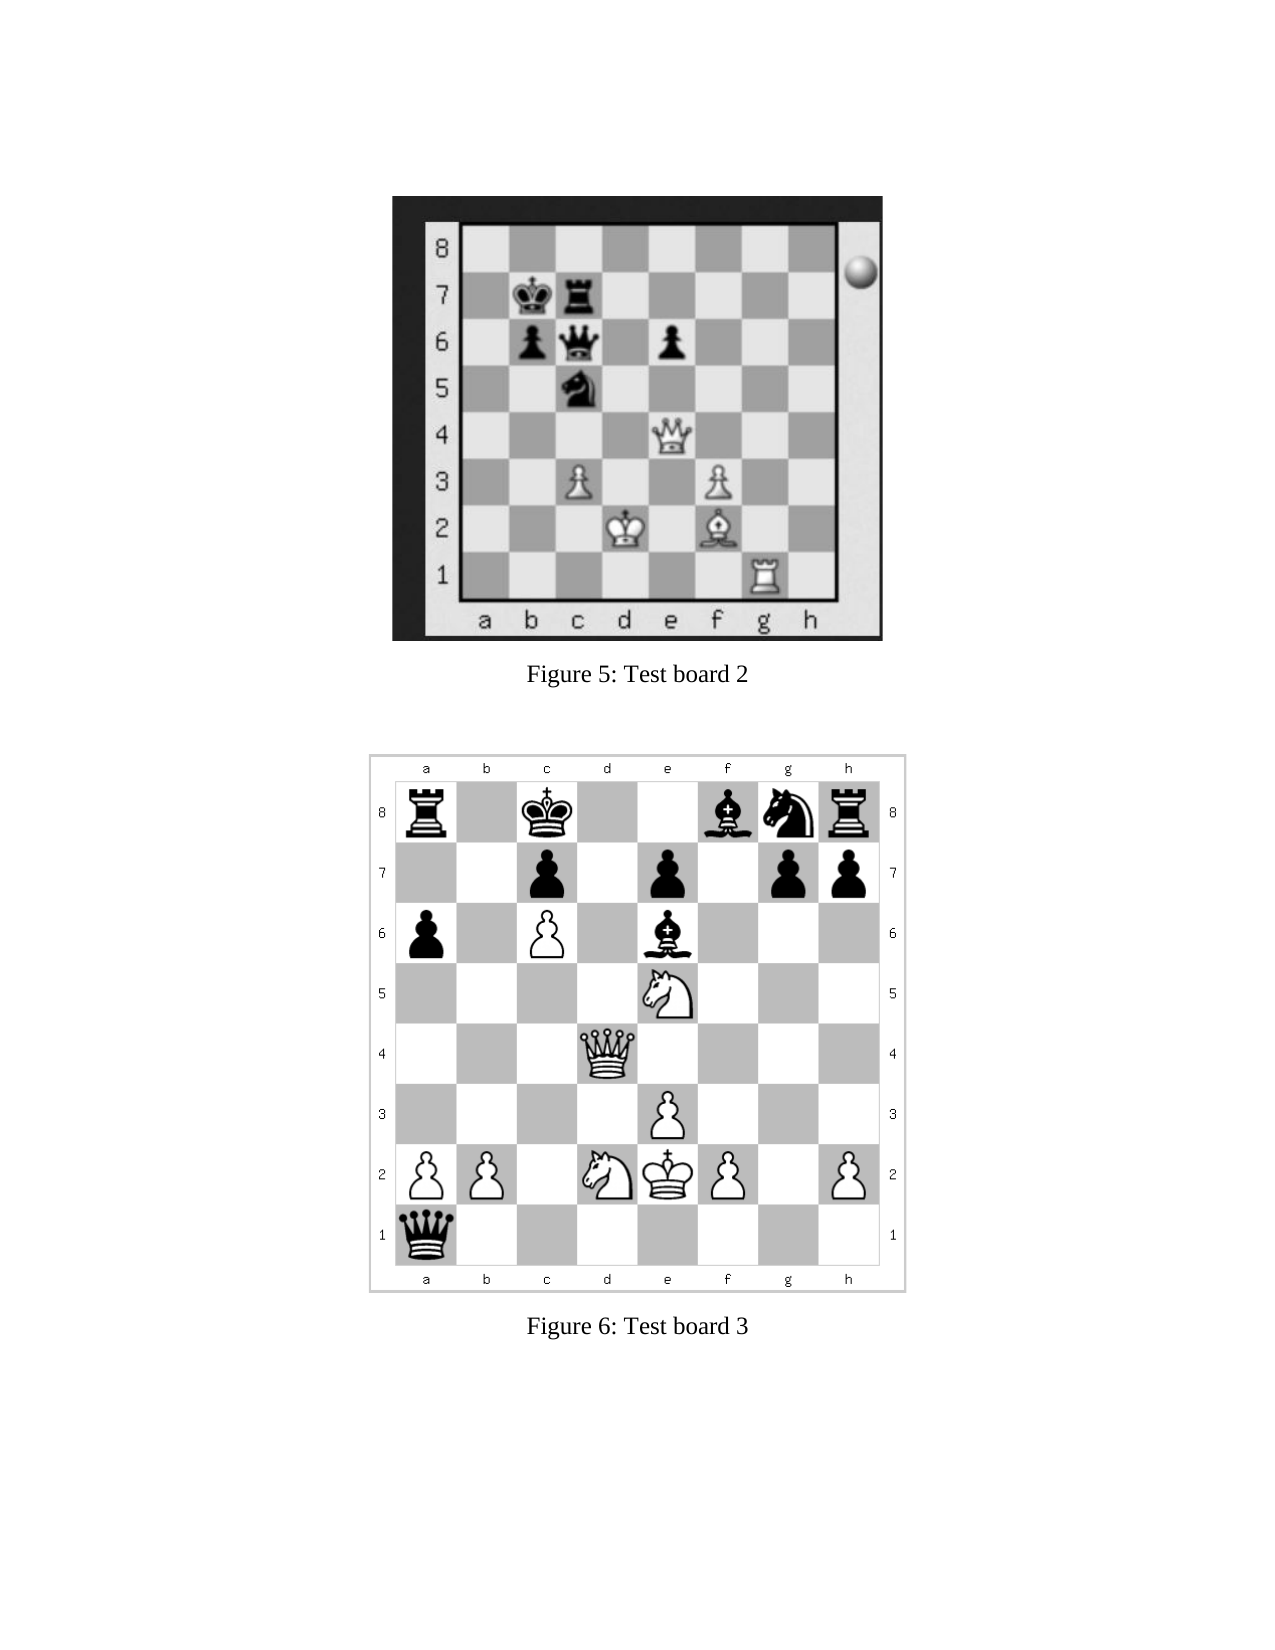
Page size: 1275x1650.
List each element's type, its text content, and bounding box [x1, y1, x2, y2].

text Figure 6: Test board 3 [150, 1311, 1125, 1340]
picture [368, 754, 907, 1293]
picture [392, 196, 883, 641]
text Figure 5: Test board 2 [150, 659, 1125, 688]
